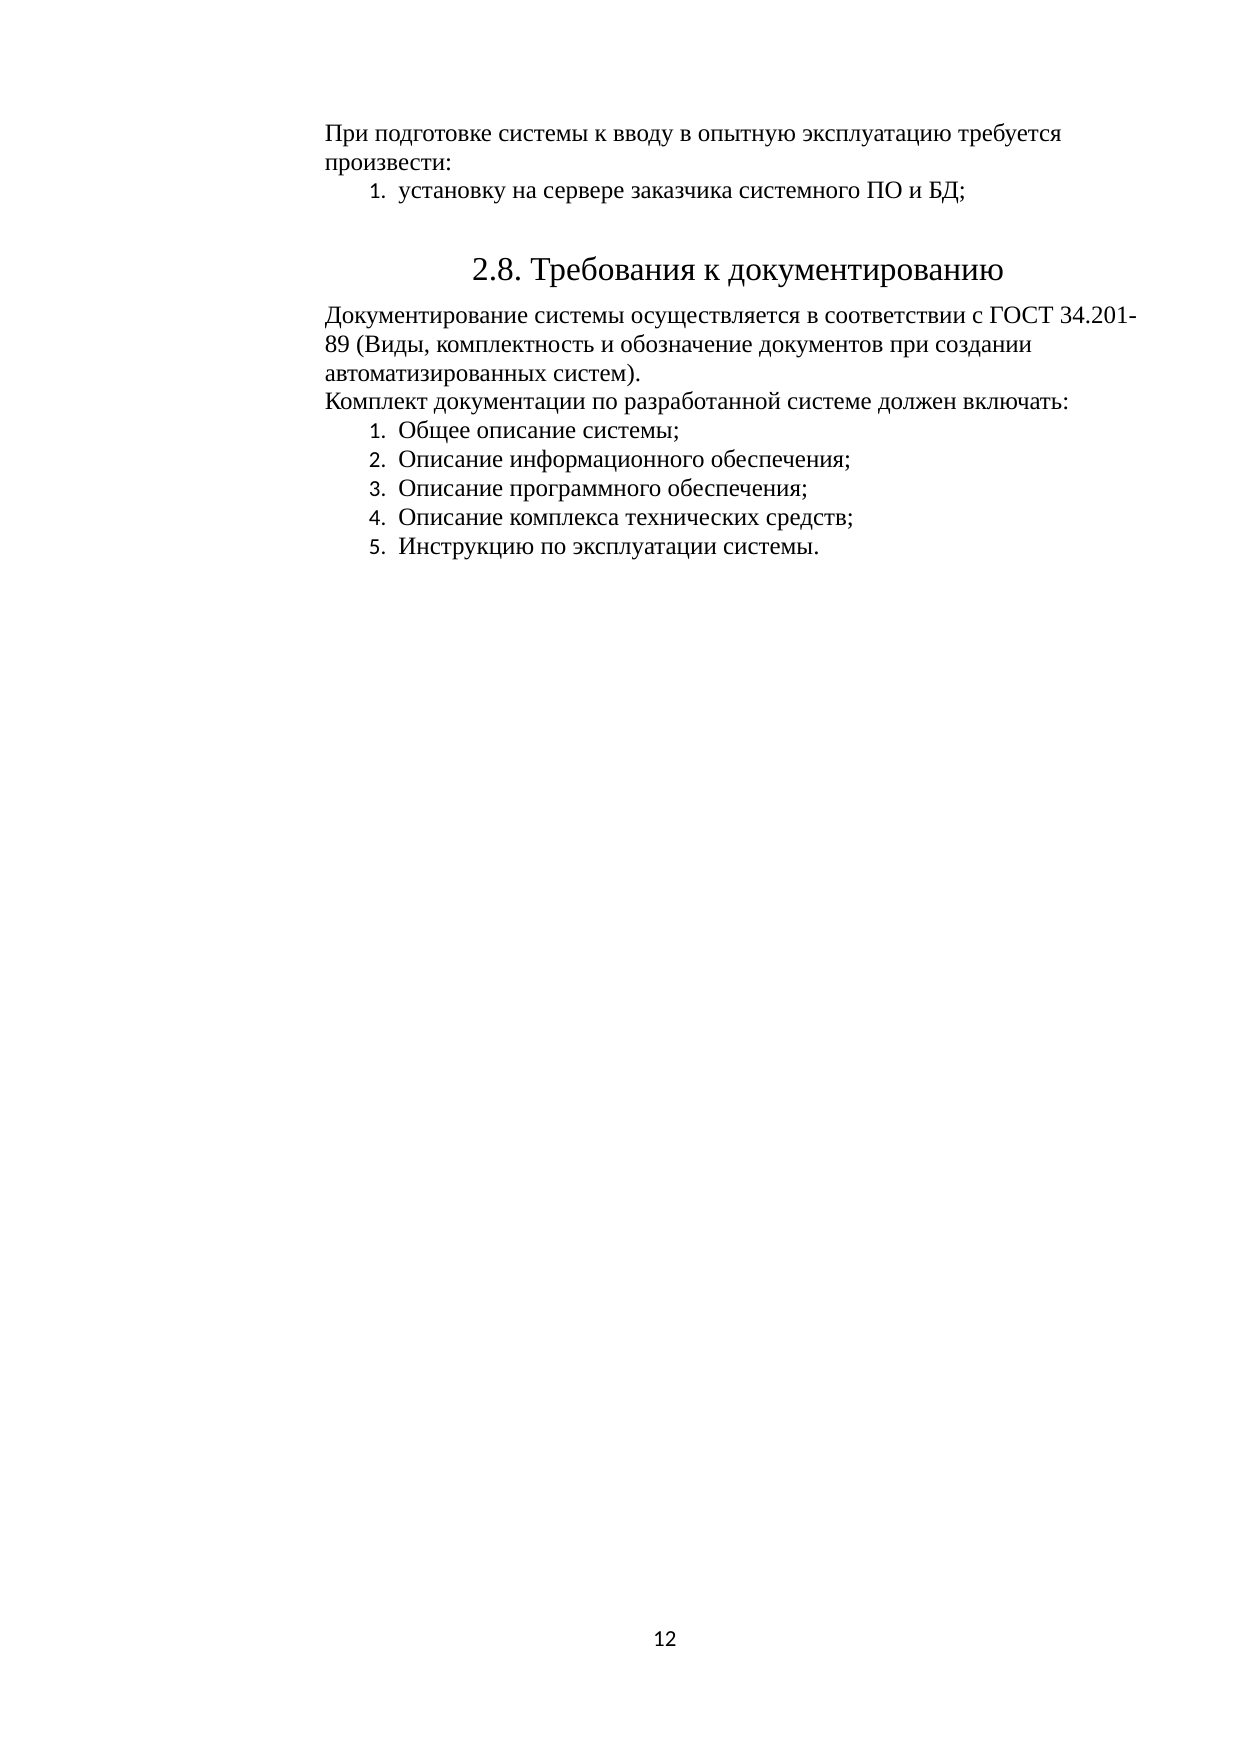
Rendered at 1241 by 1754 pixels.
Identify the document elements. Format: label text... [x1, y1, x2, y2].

text Документирование системы осуществляется в соответствии с ГОСТ 34.201-89 (Виды, комплектность и обозначение документов при создании автоматизированных систем). [324, 300, 1152, 386]
text Комплект документации по разработанной системе должен включать: [324, 386, 1152, 415]
text 2.8. Требования к документированию [472, 249, 1152, 288]
text При подготовке системы к вводу в опытную эксплуатацию требуется произвести: [324, 118, 1152, 176]
list Описание программного обеспечения; [369, 473, 1152, 502]
list Инструкцию по эксплуатации системы. [369, 531, 1152, 561]
list Описание информационного обеспечения; [369, 444, 1152, 473]
list Описание комплекса технических средств; [369, 502, 1152, 531]
list установку на сервере заказчика системного ПО и БД; [369, 176, 1152, 205]
list Общее описание системы; [369, 415, 1152, 444]
